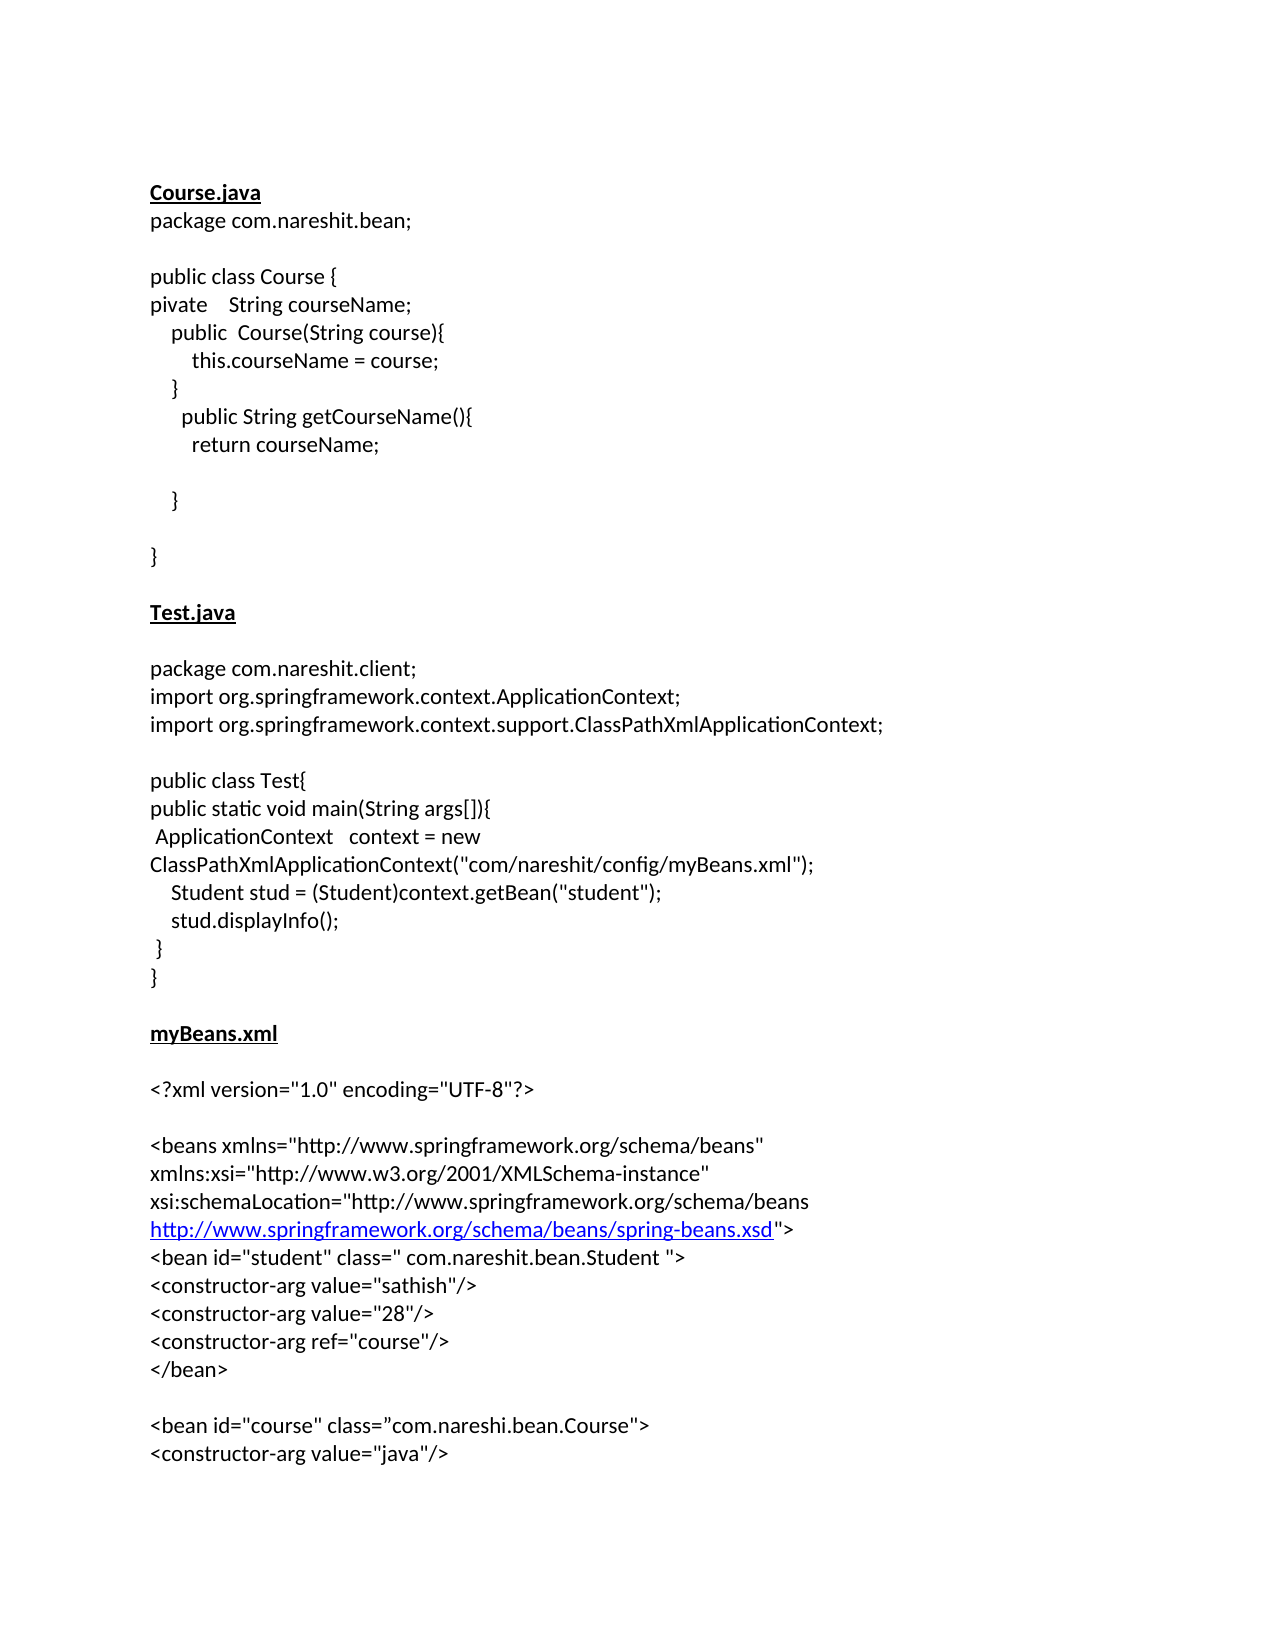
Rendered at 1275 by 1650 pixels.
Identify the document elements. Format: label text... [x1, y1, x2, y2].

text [150, 1075, 1125, 1467]
text Course.java [150, 150, 1125, 206]
text Test.java [150, 598, 1125, 626]
text myBeans.xml [150, 1019, 1125, 1047]
text package com.nareshit.bean; public class Course { pivate String courseName; public Course(String course){ this.courseName = course; } public String getCourseName(){ return courseName; } } [150, 206, 1125, 570]
text package com.nareshit.client; import org.springframework.context.ApplicationContext; import org.springframework.context.support.ClassPathXmlApplicationContext; public class Test{ public static void main(String args[]){ ApplicationContext context = new ClassPathXmlApplicationContext("com/nareshit/config/myBeans.xml"); Student stud = (Student)context.getBean("student"); stud.displayInfo(); } } [150, 654, 1125, 991]
